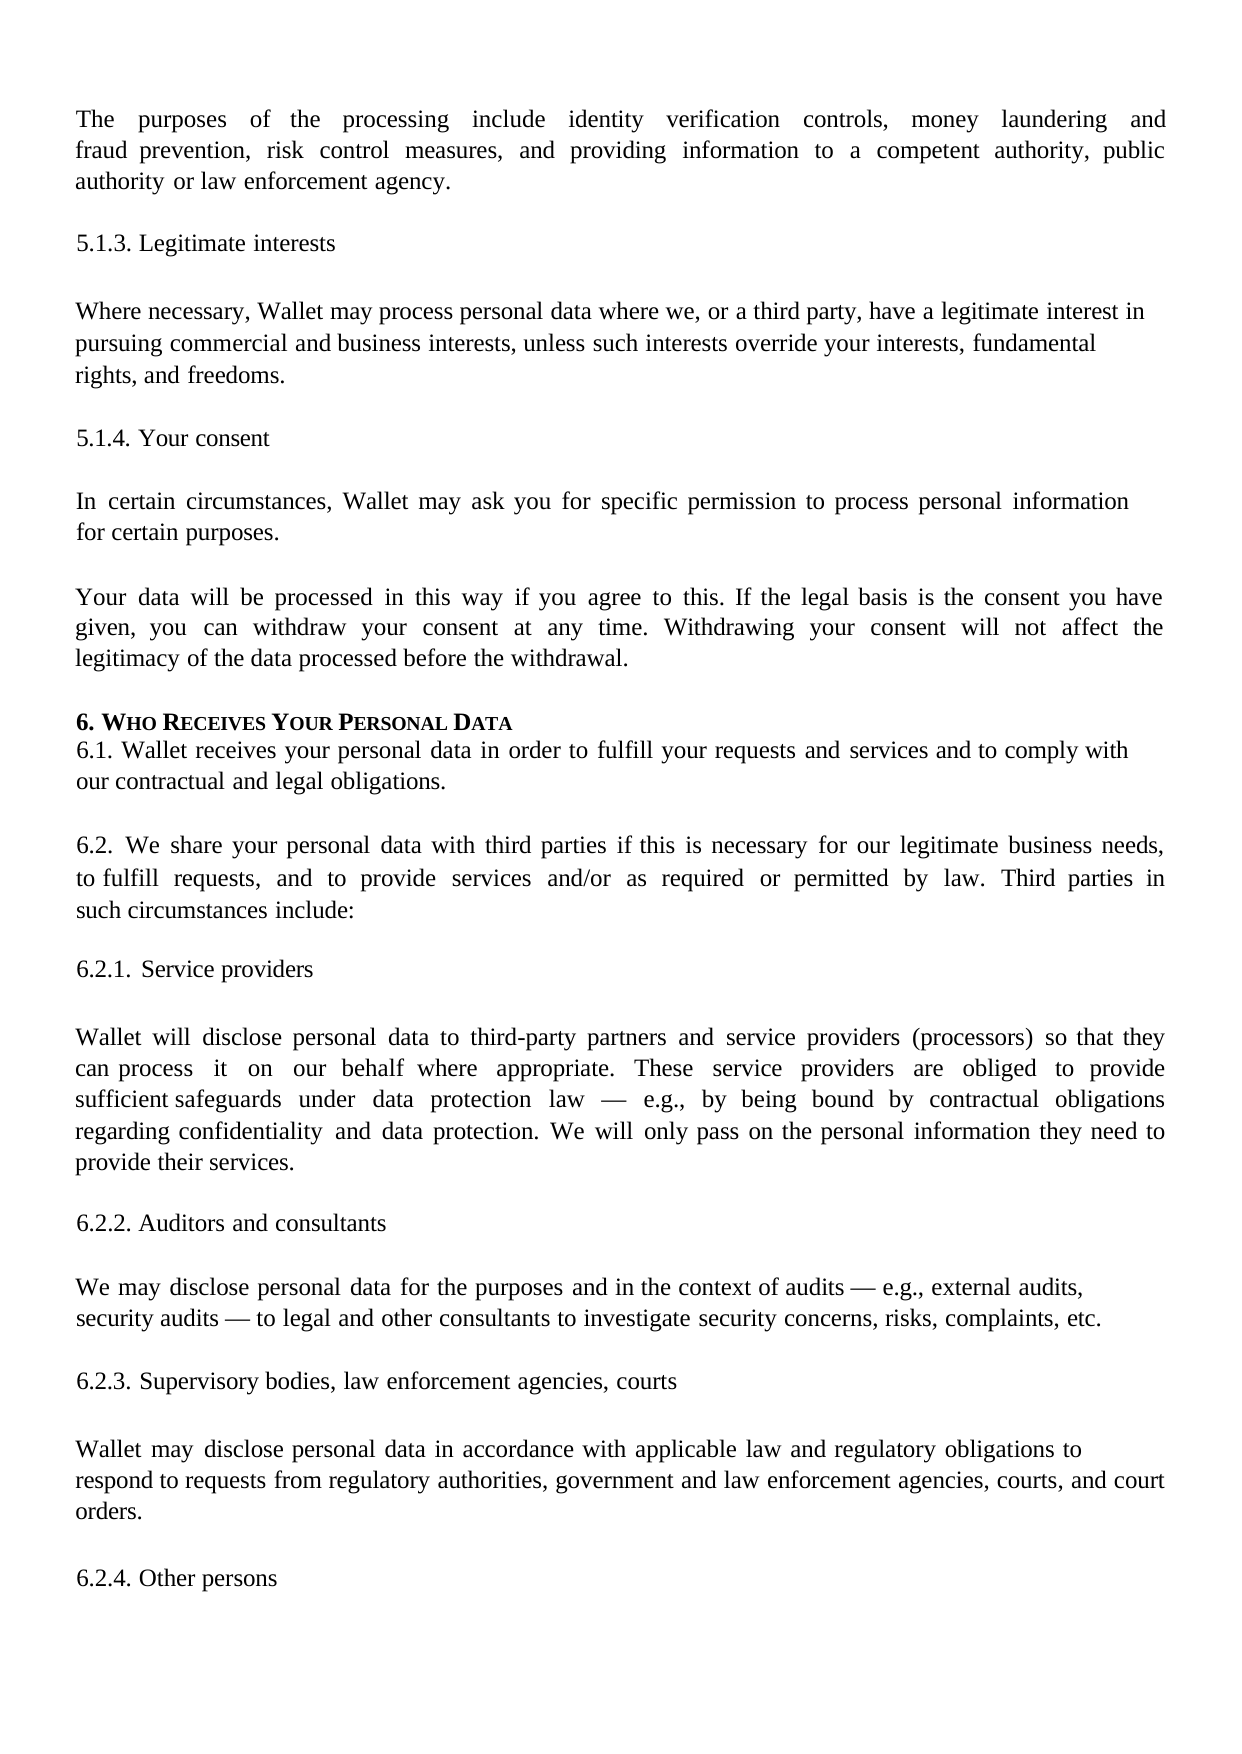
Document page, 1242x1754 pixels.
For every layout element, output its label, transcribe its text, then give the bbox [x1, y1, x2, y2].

text The purposes of the processing include identity verification controls, money laundering and fraud prevention, risk control measures, and providing information to a competent authority, public authority or law enforcement agency. [75, 104, 1166, 195]
text 6.2.2. Auditors and consultants [76, 1206, 1166, 1239]
text Your data will be processed in this way if you agree to this. If the legal basis is the consent you have given, you can withdraw your consent at any time. Withdrawing your consent will not affect the legitimacy of the data processed before the withdrawal. [75, 582, 1164, 672]
text 6.1. Wallet receives your personal data in order to fulfill your requests and services and to comply with our contractual and legal obligations. [76, 735, 1165, 795]
text In certain circumstances, Wallet may ask you for specific permission to process personal information for certain purposes. [76, 486, 1166, 546]
text 5.1.4. Your consent [76, 428, 1166, 451]
text Where necessary, Wallet may process personal data where we, or a third party, have a legitimate interest in pursuing commercial and business interests, unless such interests override your interests, fundamental rights, and freedoms. [75, 296, 1164, 389]
text We may disclose personal data for the purposes and in the context of audits — e.g., external audits, security audits — to legal and other consultants to investigate security concerns, risks, complaints, etc. [75, 1272, 1164, 1332]
text 6.2. We share your personal data with third parties if this is necessary for our legitimate business needs, to fulfill requests, and to provide services and/or as required or permitted by law. Third parties in such circumstances include: [76, 831, 1166, 924]
text 6.2.3. Supervisory bodies, law enforcement agencies, courts [76, 1368, 1166, 1401]
text 6. WHO RECEIVES YOUR PERSONAL DATA [76, 712, 1166, 735]
text Wallet may disclose personal data in accordance with applicable law and regulatory obligations to respond to requests from regulatory authorities, government and law enforcement agencies, courts, and court orders. [75, 1434, 1166, 1524]
text 6.2.4. Other persons [76, 1568, 1166, 1591]
text 6.2.1. Service providers [76, 956, 1166, 989]
text Wallet will disclose personal data to third-party partners and service providers (processors) so that they can process it on our behalf where appropriate. These service providers are obliged to provide sufficient safeguards under data protection law — e.g., by being bound by contractual obligations regarding confidentiality and data protection. We will only pass on the personal information they need to provide their services. [75, 1022, 1166, 1176]
text 5.1.3. Legitimate interests [76, 230, 1166, 263]
